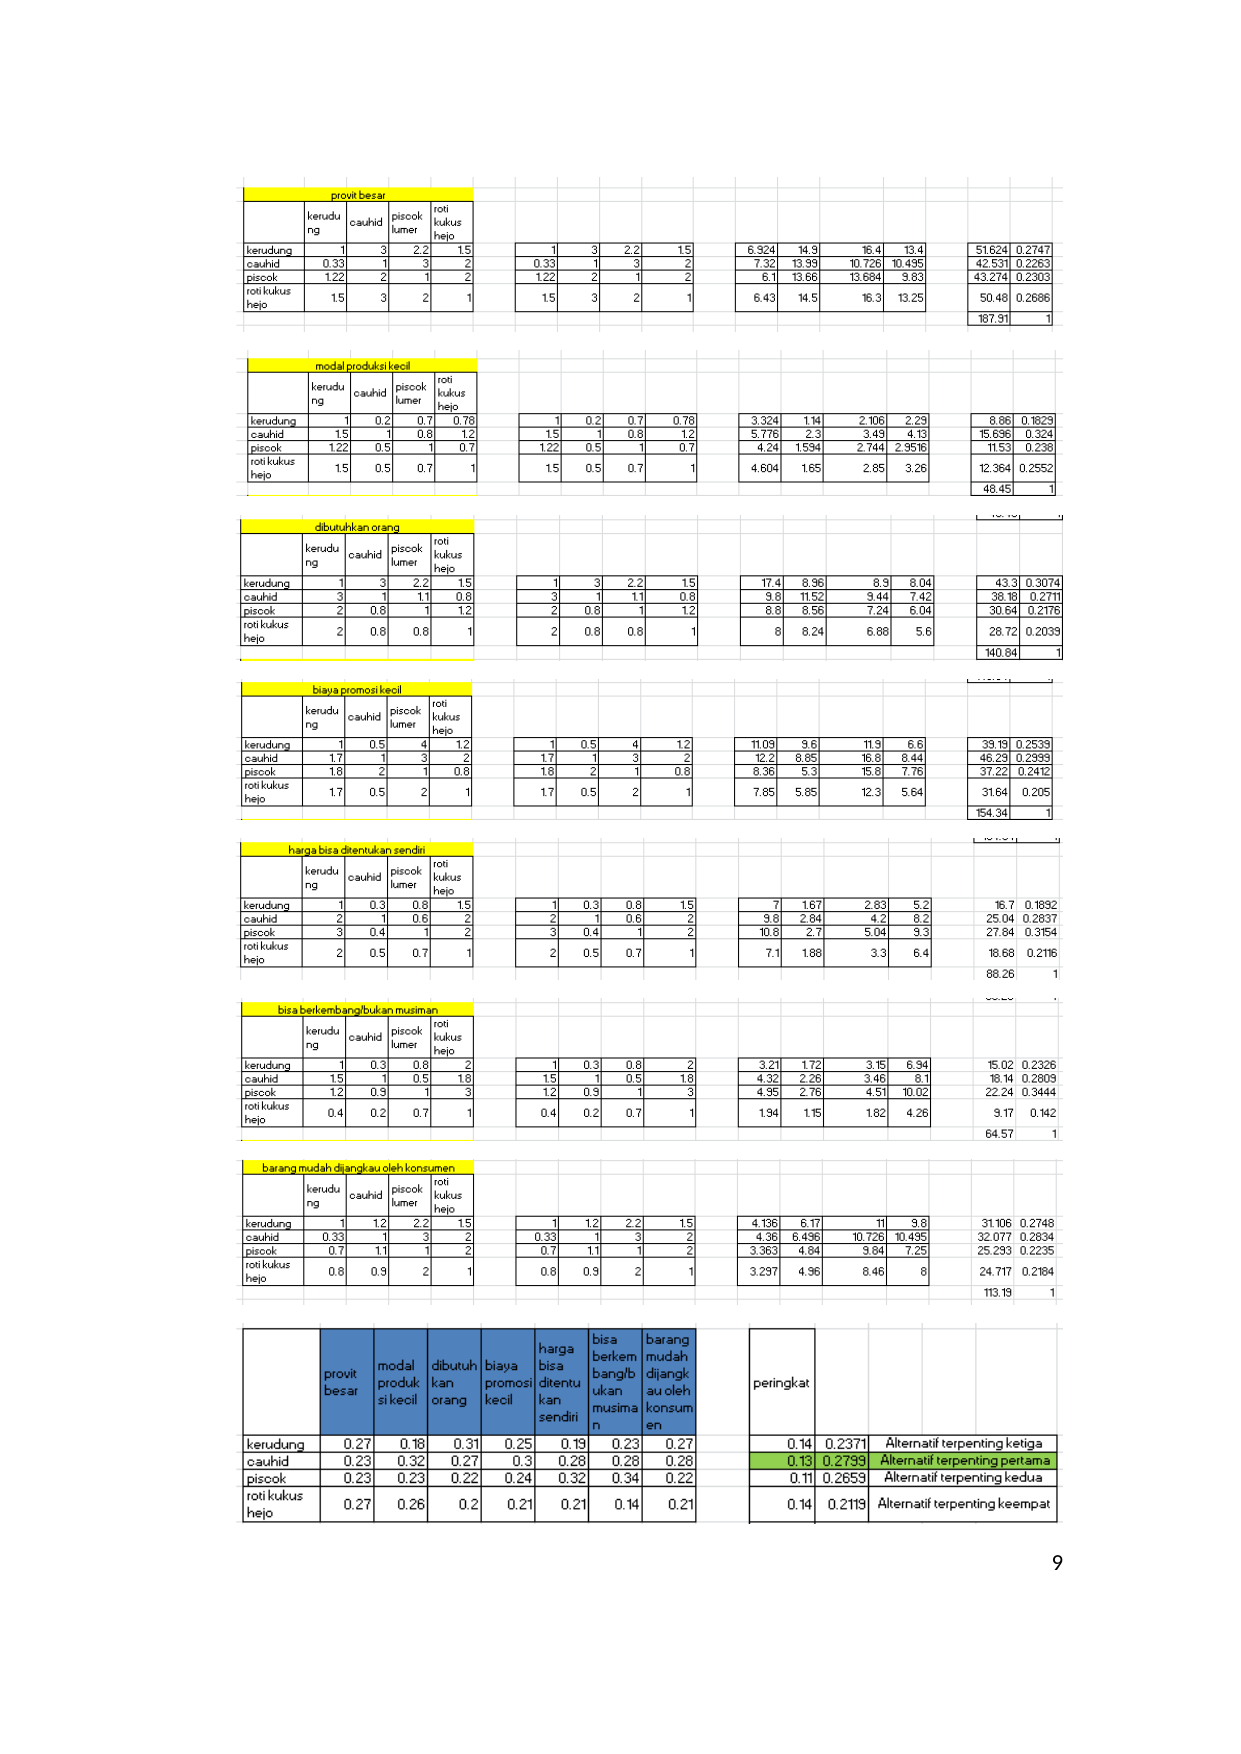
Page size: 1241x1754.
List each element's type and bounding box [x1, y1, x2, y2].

picture [236, 838, 1063, 980]
picture [236, 1159, 1063, 1305]
picture [236, 515, 1063, 661]
picture [236, 350, 1063, 496]
picture [236, 679, 1063, 820]
picture [236, 1323, 1063, 1524]
picture [236, 177, 1063, 332]
picture [236, 998, 1063, 1141]
